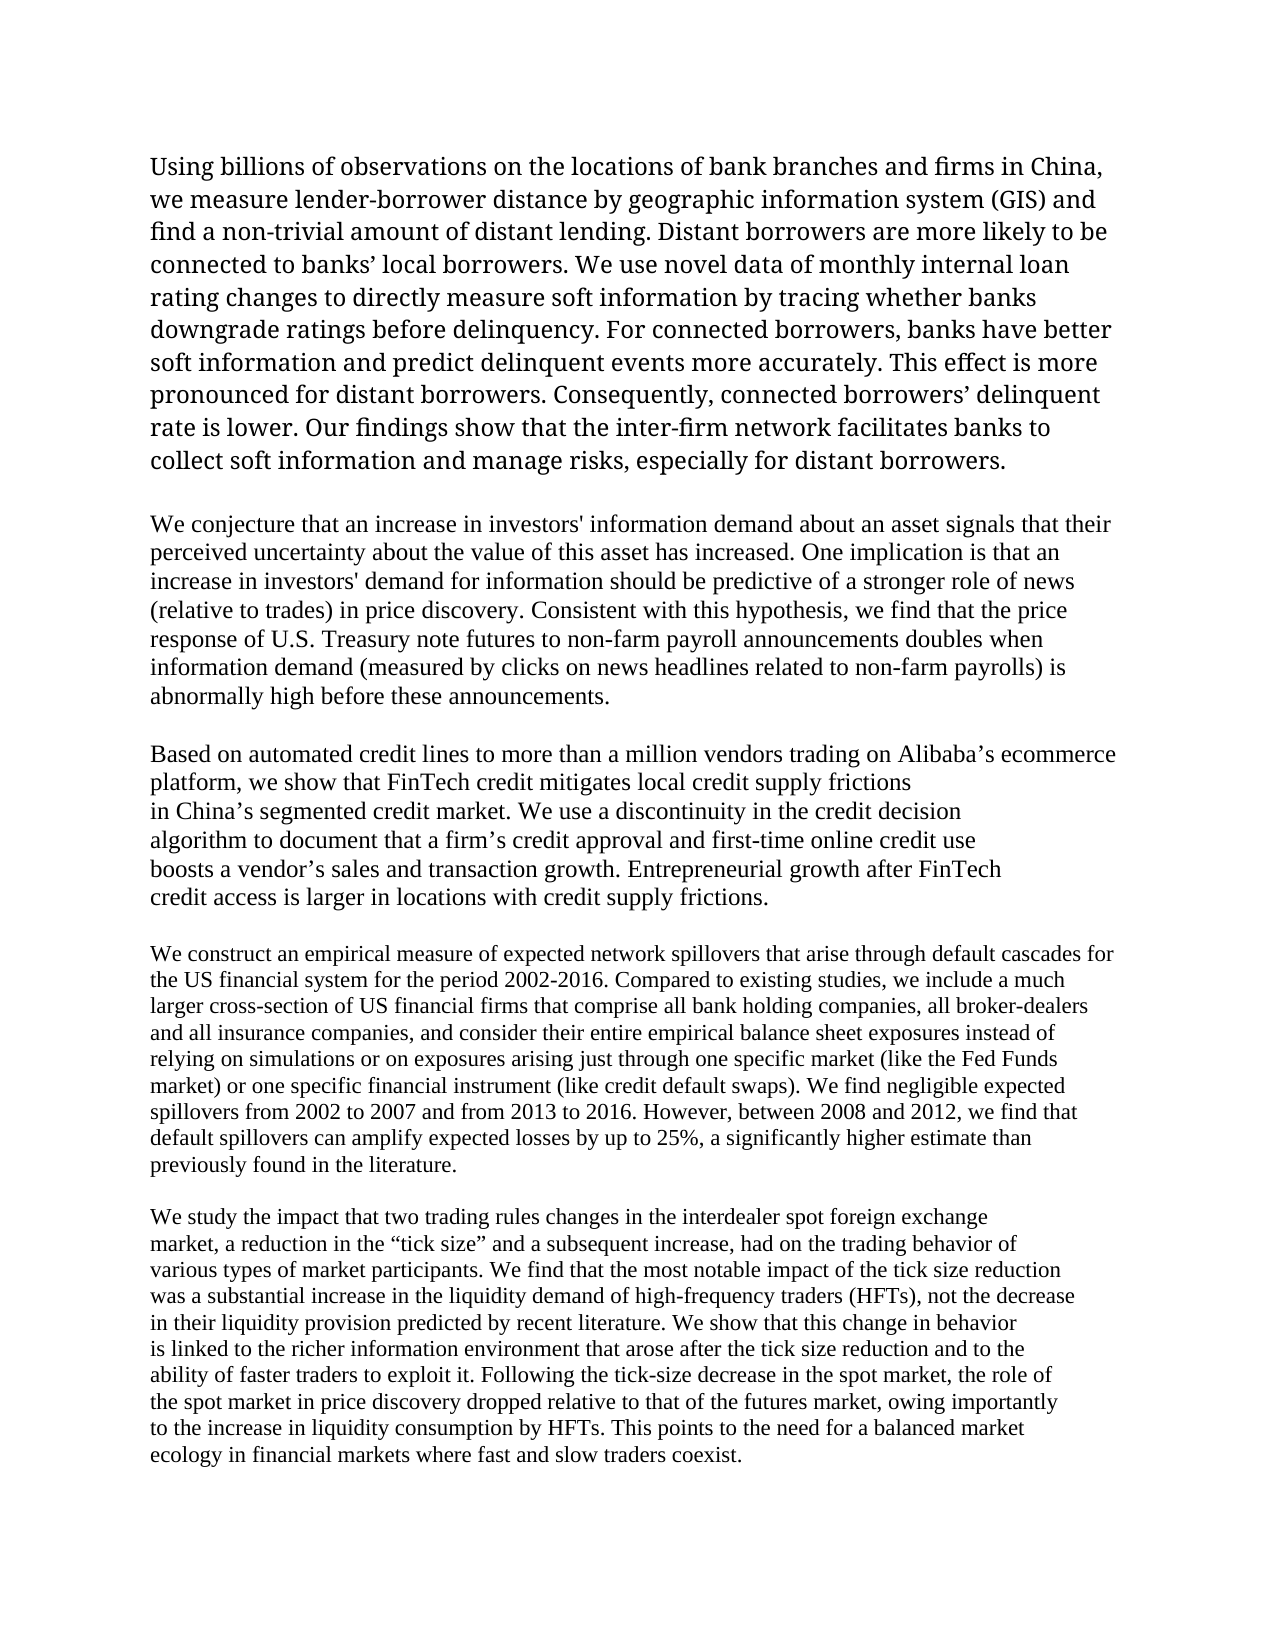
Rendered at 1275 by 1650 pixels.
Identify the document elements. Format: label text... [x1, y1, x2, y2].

text platform, we show that FinTech credit mitigates local credit supply frictions [150, 767, 1125, 796]
text market, a reduction in the “tick size” and a subsequent increase, had on the trading behavior of [150, 1230, 1125, 1256]
text is linked to the richer information environment that arose after the tick size reduction and to the [150, 1335, 1125, 1362]
text various types of market participants. We find that the most notable impact of the tick size reduction [150, 1256, 1125, 1282]
text algorithm to document that a firm’s credit approval and first-time online credit use [150, 825, 1125, 854]
text We construct an empirical measure of expected network spillovers that arise through default cascades for the US financial system for the period 2002-2016. Compared to existing studies, we include a much larger cross-section of US financial firms that comprise all bank holding companies, all broker-dealers and all insurance companies, and consider their entire empirical balance sheet exposures instead of relying on simulations or on exposures arising just through one specific market (like the Fed Funds market) or one specific financial instrument (like credit default swaps). We find negligible expected spillovers from 2002 to 2007 and from 2013 to 2016. However, between 2008 and 2012, we find that default spillovers can amplify expected losses by up to 25%, a significantly higher estimate than previously found in the literature. [150, 940, 1125, 1177]
text We study the impact that two trading rules changes in the interdealer spot foreign exchange [150, 1203, 1125, 1230]
text ecology in financial markets where fast and slow traders coexist. [150, 1441, 1125, 1467]
text credit access is larger in locations with credit supply frictions. [150, 882, 1125, 911]
text We conjecture that an increase in investors' information demand about an asset signals that their perceived uncertainty about the value of this asset has increased. One implication is that an increase in investors' demand for information should be predictive of a stronger role of news (relative to trades) in price discovery. Consistent with this hypothesis, we find that the price response of U.S. Treasury note futures to non-farm payroll announcements doubles when information demand (measured by clicks on news headlines related to non-farm payrolls) is abnormally high before these announcements. [150, 509, 1125, 710]
text ability of faster traders to exploit it. Following the tick-size decrease in the spot market, the role of [150, 1362, 1125, 1388]
text to the increase in liquidity consumption by HFTs. This points to the need for a balanced market [150, 1414, 1125, 1441]
text in their liquidity provision predicted by recent literature. We show that this change in behavior [150, 1309, 1125, 1335]
text Based on automated credit lines to more than a million vendors trading on Alibaba’s ecommerce [150, 739, 1125, 767]
text in China’s segmented credit market. We use a discontinuity in the credit decision [150, 796, 1125, 825]
text Using billions of observations on the locations of bank branches and firms in China, we measure lender-borrower distance by geographic information system (GIS) and find a non-trivial amount of distant lending. Distant borrowers are more likely to be connected to banks’ local borrowers. We use novel data of monthly internal loan rating changes to directly measure soft information by tracing whether banks downgrade ratings before delinquency. For connected borrowers, banks have better soft information and predict delinquent events more accurately. This effect is more pronounced for distant borrowers. Consequently, connected borrowers’ delinquent rate is lower. Our findings show that the inter-firm network facilitates banks to collect soft information and manage risks, especially for distant borrowers. [150, 150, 1125, 476]
text boosts a vendor’s sales and transaction growth. Entrepreneurial growth after FinTech [150, 854, 1125, 882]
text the spot market in price discovery dropped relative to that of the futures market, owing importantly [150, 1388, 1125, 1414]
text was a substantial increase in the liquidity demand of high-frequency traders (HFTs), not the decrease [150, 1282, 1125, 1309]
